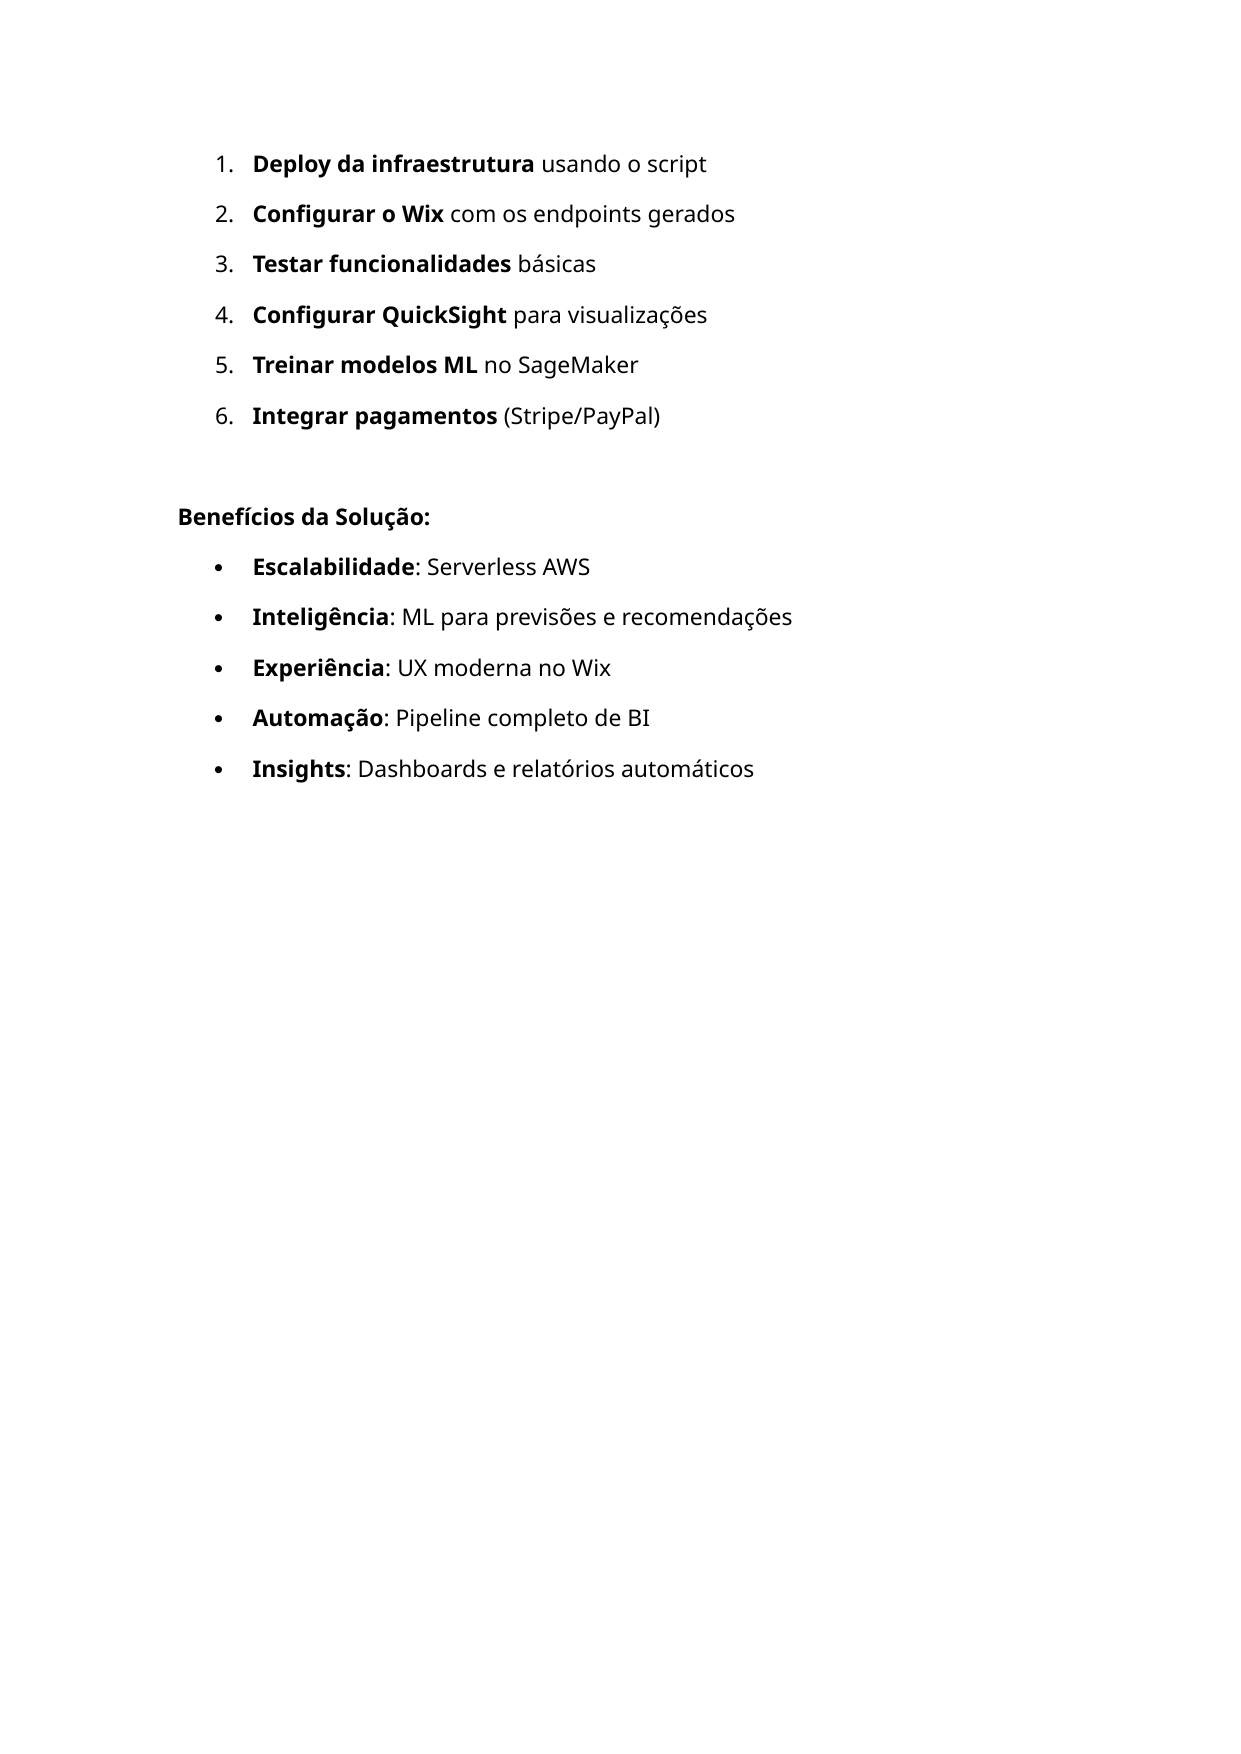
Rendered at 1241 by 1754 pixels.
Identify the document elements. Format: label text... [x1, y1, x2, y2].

list Configurar QuickSight para visualizações [215, 299, 1063, 330]
list Insights: Dashboards e relatórios automáticos [215, 753, 1063, 784]
list Treinar modelos ML no SageMaker [215, 349, 1063, 381]
list Integrar pagamentos (Stripe/PayPal) [215, 400, 1063, 431]
list Experiência: UX moderna no Wix [215, 652, 1063, 683]
list Escalabilidade: Serverless AWS [215, 551, 1063, 582]
list Testar funcionalidades básicas [215, 248, 1063, 280]
list Inteligência: ML para previsões e recomendações [215, 601, 1063, 633]
list Configurar o Wix com os endpoints gerados [215, 198, 1063, 229]
list Automação: Pipeline completo de BI [215, 702, 1063, 733]
text Benefícios da Solução: [177, 501, 1063, 532]
list Deploy da infraestrutura usando o script [215, 148, 1063, 179]
